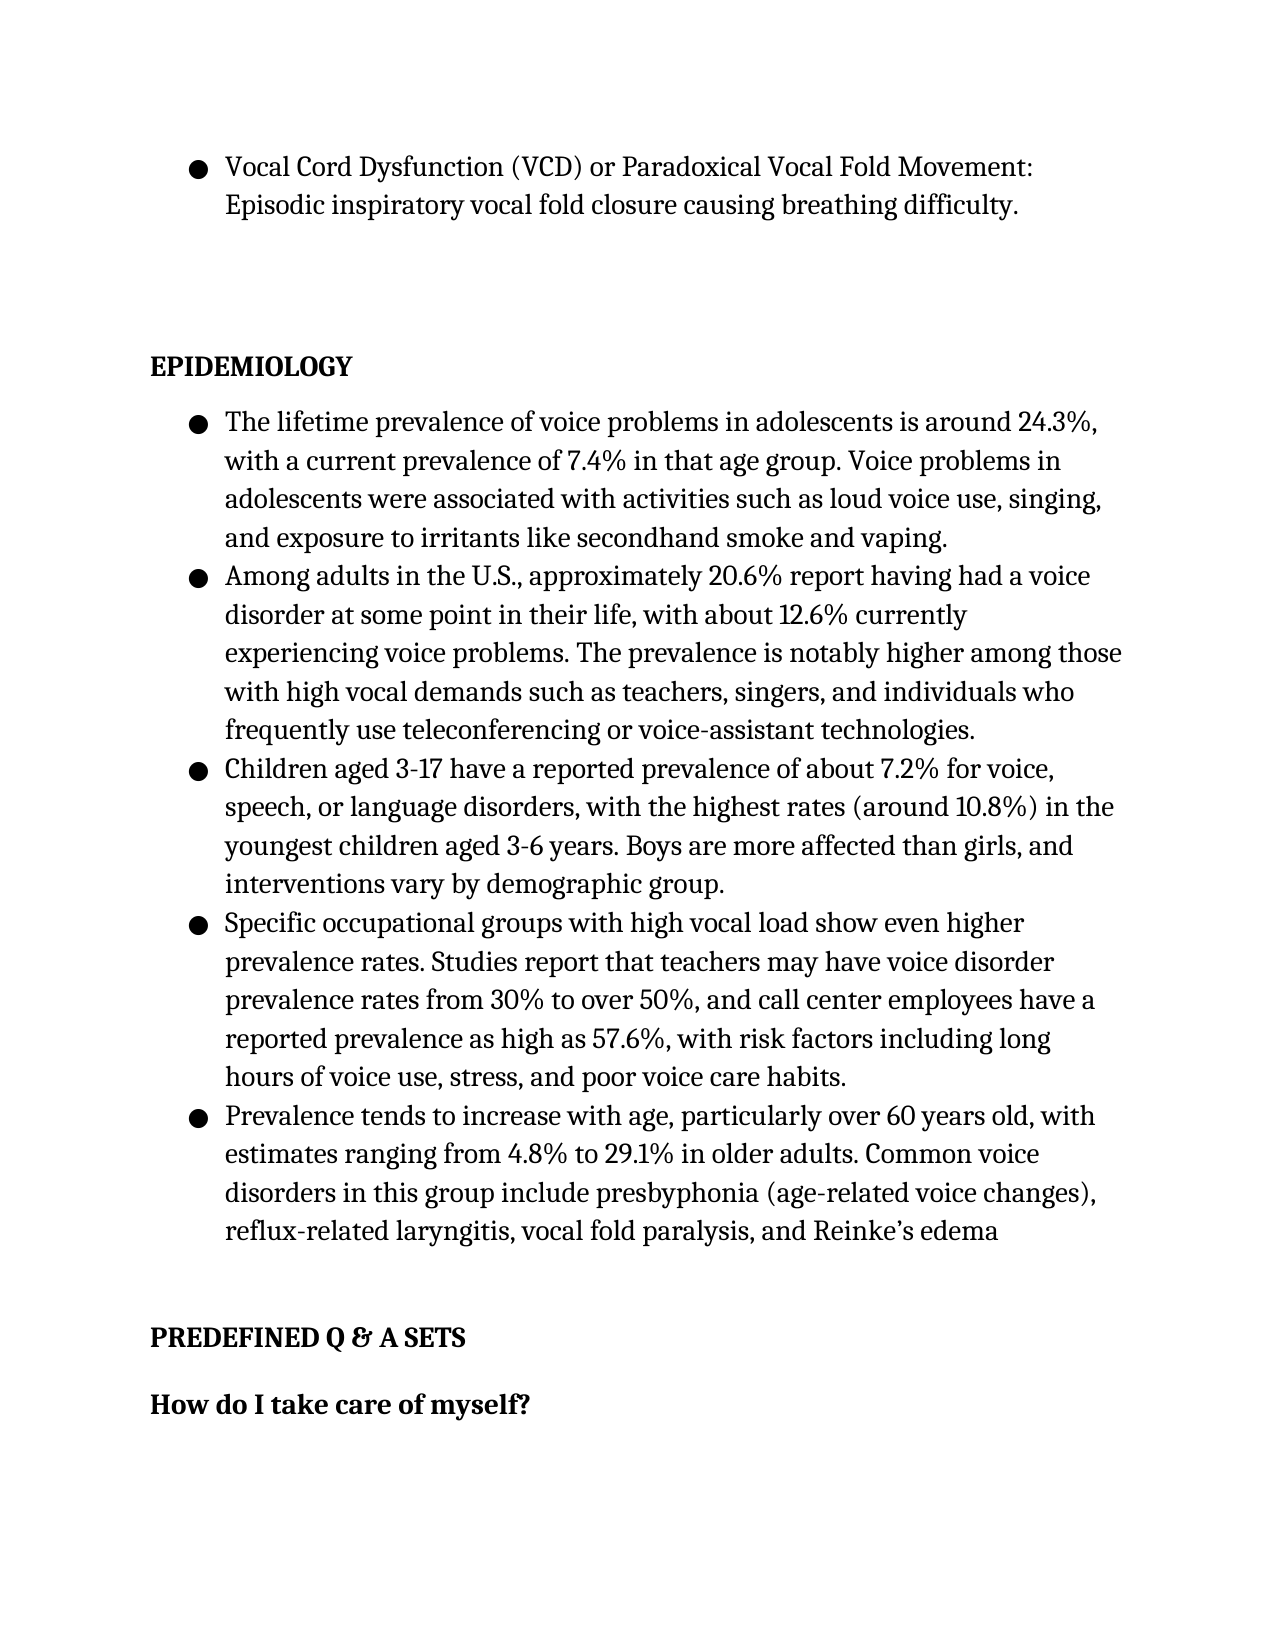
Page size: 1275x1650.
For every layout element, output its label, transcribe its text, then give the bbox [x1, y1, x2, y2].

list The lifetime prevalence of voice problems in adolescents is around 24.3%, with a current prevalence of 7.4% in that age group. Voice problems in adolescents were associated with activities such as loud voice use, singing, and exposure to irritants like secondhand smoke and vaping. [187, 405, 1125, 554]
list Prevalence tends to increase with age, particularly over 60 years old, with estimates ranging from 4.8% to 29.1% in older adults. Common voice disorders in this group include presbyphonia (age-related voice changes), reflux-related laryngitis, vocal fold paralysis, and Reinke’s edema [187, 1099, 1125, 1248]
list Children aged 3-17 have a reported prevalence of about 7.2% for voice, speech, or language disorders, with the highest rates (around 10.8%) in the youngest children aged 3-6 years. Boys are more affected than girls, and interventions vary by demographic group. [187, 752, 1125, 901]
subtitle How do I take care of myself? [150, 1388, 1125, 1422]
text EPIDEMIOLOGY [150, 350, 1125, 383]
list Specific occupational groups with high vocal load show even higher prevalence rates. Studies report that teachers may have voice disorder prevalence rates from 30% to over 50%, and call center employees have a reported prevalence as high as 57.6%, with risk factors including long hours of voice use, stress, and poor voice care habits. [187, 906, 1125, 1094]
list Among adults in the U.S., approximately 20.6% report having had a voice disorder at some point in their life, with about 12.6% currently experiencing voice problems. The prevalence is notably higher among those with high vocal demands such as teachers, singers, and individuals who frequently use teleconferencing or voice-assistant technologies. [187, 559, 1125, 747]
text PREDEFINED Q & A SETS [150, 1321, 1125, 1354]
list Vocal Cord Dysfunction (VCD) or Paradoxical Vocal Fold Movement: Episodic inspiratory vocal fold closure causing breathing difficulty. [187, 150, 1125, 222]
